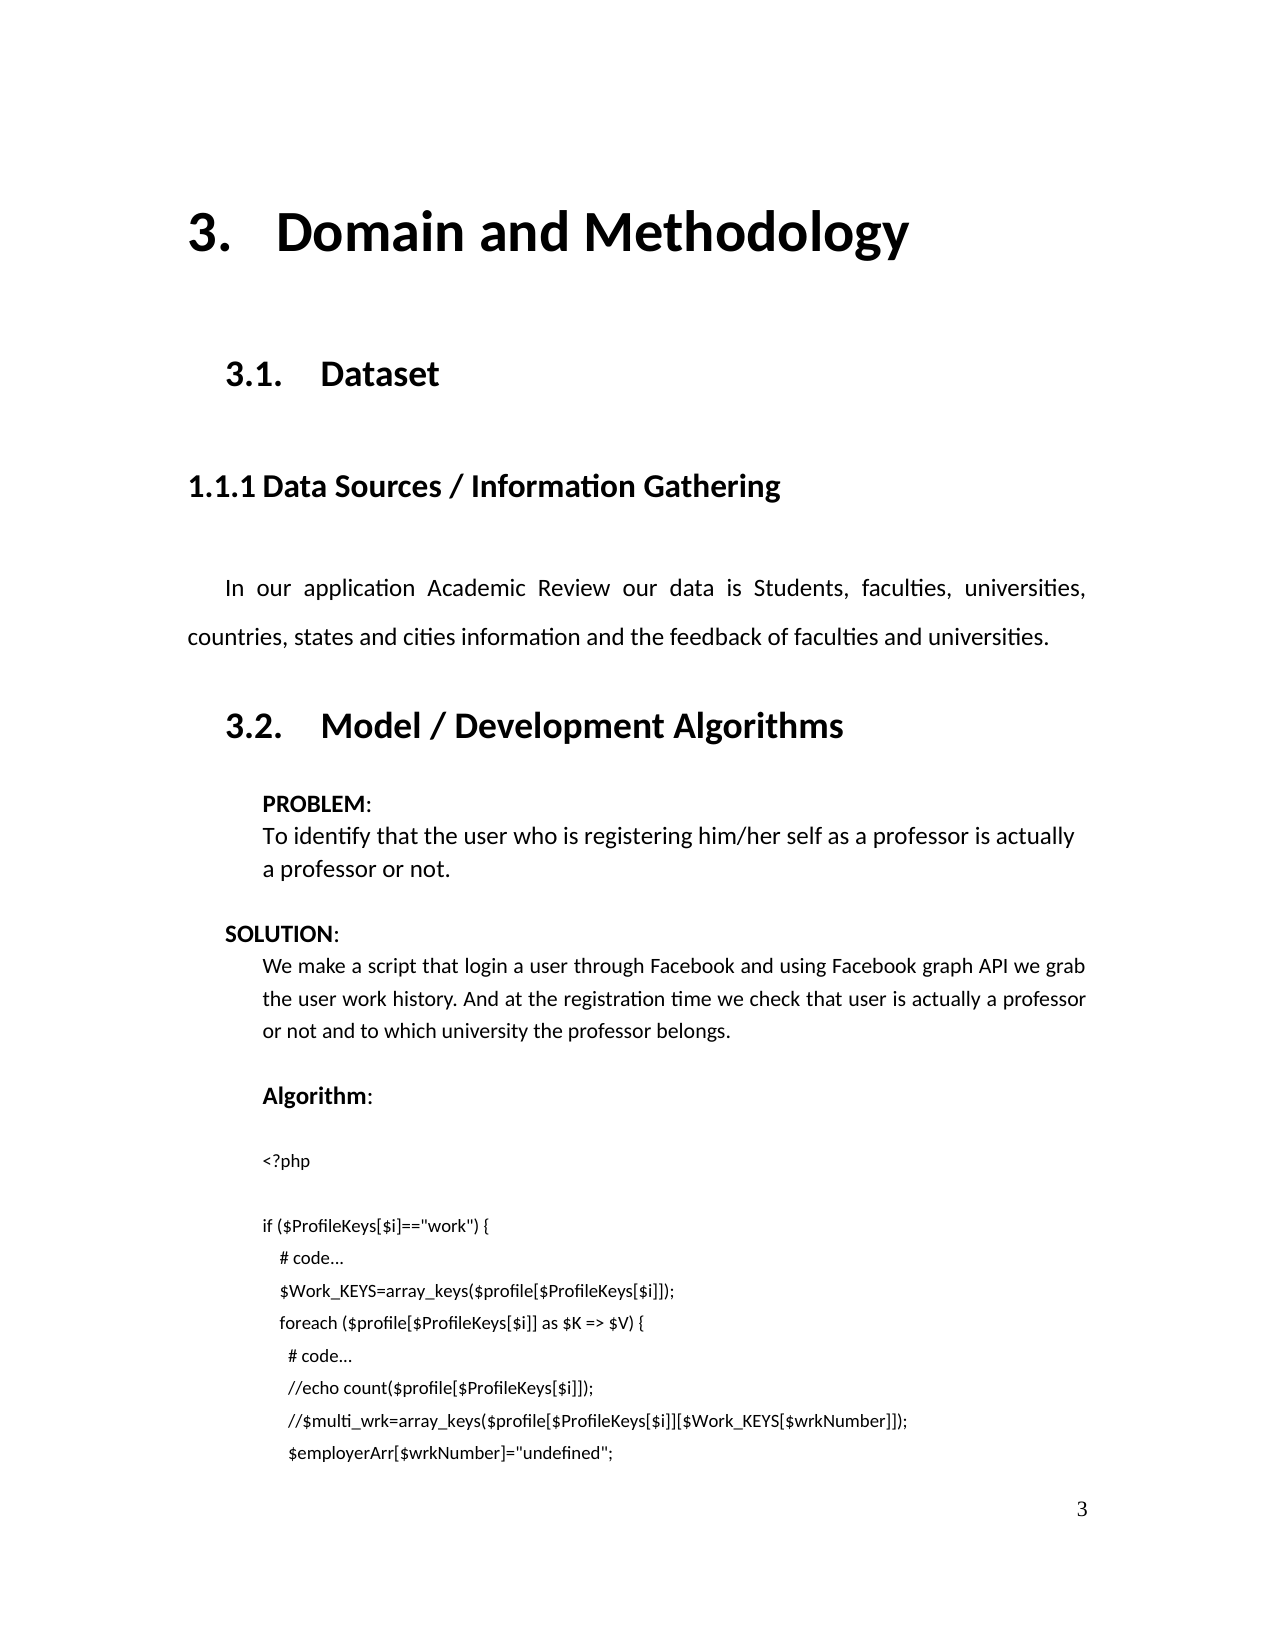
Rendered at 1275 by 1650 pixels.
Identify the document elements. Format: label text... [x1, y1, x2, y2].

text We make a script that login a user through Facebook and using Facebook graph API we grab the user work history. And at the registration time we check that user is actually a professor or not and to which university the professor belongs. [262, 949, 1087, 1047]
list SOLUTION: [225, 917, 1087, 949]
text $employerArr[$wrkNumber]="undefined"; [262, 1437, 1087, 1469]
subtitle Dataset [225, 340, 1087, 405]
text $Work_KEYS=array_keys($profile[$ProfileKeys[$i]]); [262, 1274, 1087, 1307]
text # code... [262, 1339, 1087, 1372]
text <?php [262, 1144, 1087, 1177]
list Algorithm: [262, 1079, 1087, 1112]
list PROBLEM: [262, 787, 1087, 819]
subtitle Domain and Methodology [187, 182, 1087, 279]
subtitle Data Sources / Information Gathering [187, 453, 1087, 518]
text //echo count($profile[$ProfileKeys[$i]]); [262, 1372, 1087, 1404]
list To identify that the user who is registering him/her self as a professor is actually a professor or not. [262, 819, 1087, 884]
text //$multi_wrk=array_keys($profile[$ProfileKeys[$i]][$Work_KEYS[$wrkNumber]]); [262, 1404, 1087, 1437]
text if ($ProfileKeys[$i]=="work") { [262, 1209, 1087, 1242]
subtitle Model / Development Algorithms [225, 693, 1087, 758]
text # code... [262, 1242, 1087, 1274]
text foreach ($profile[$ProfileKeys[$i]] as $K => $V) { [262, 1307, 1087, 1339]
text In our application Academic Review our data is Students, faculties, universities, countries, states and cities information and the feedback of faculties and universities. [187, 571, 1087, 652]
